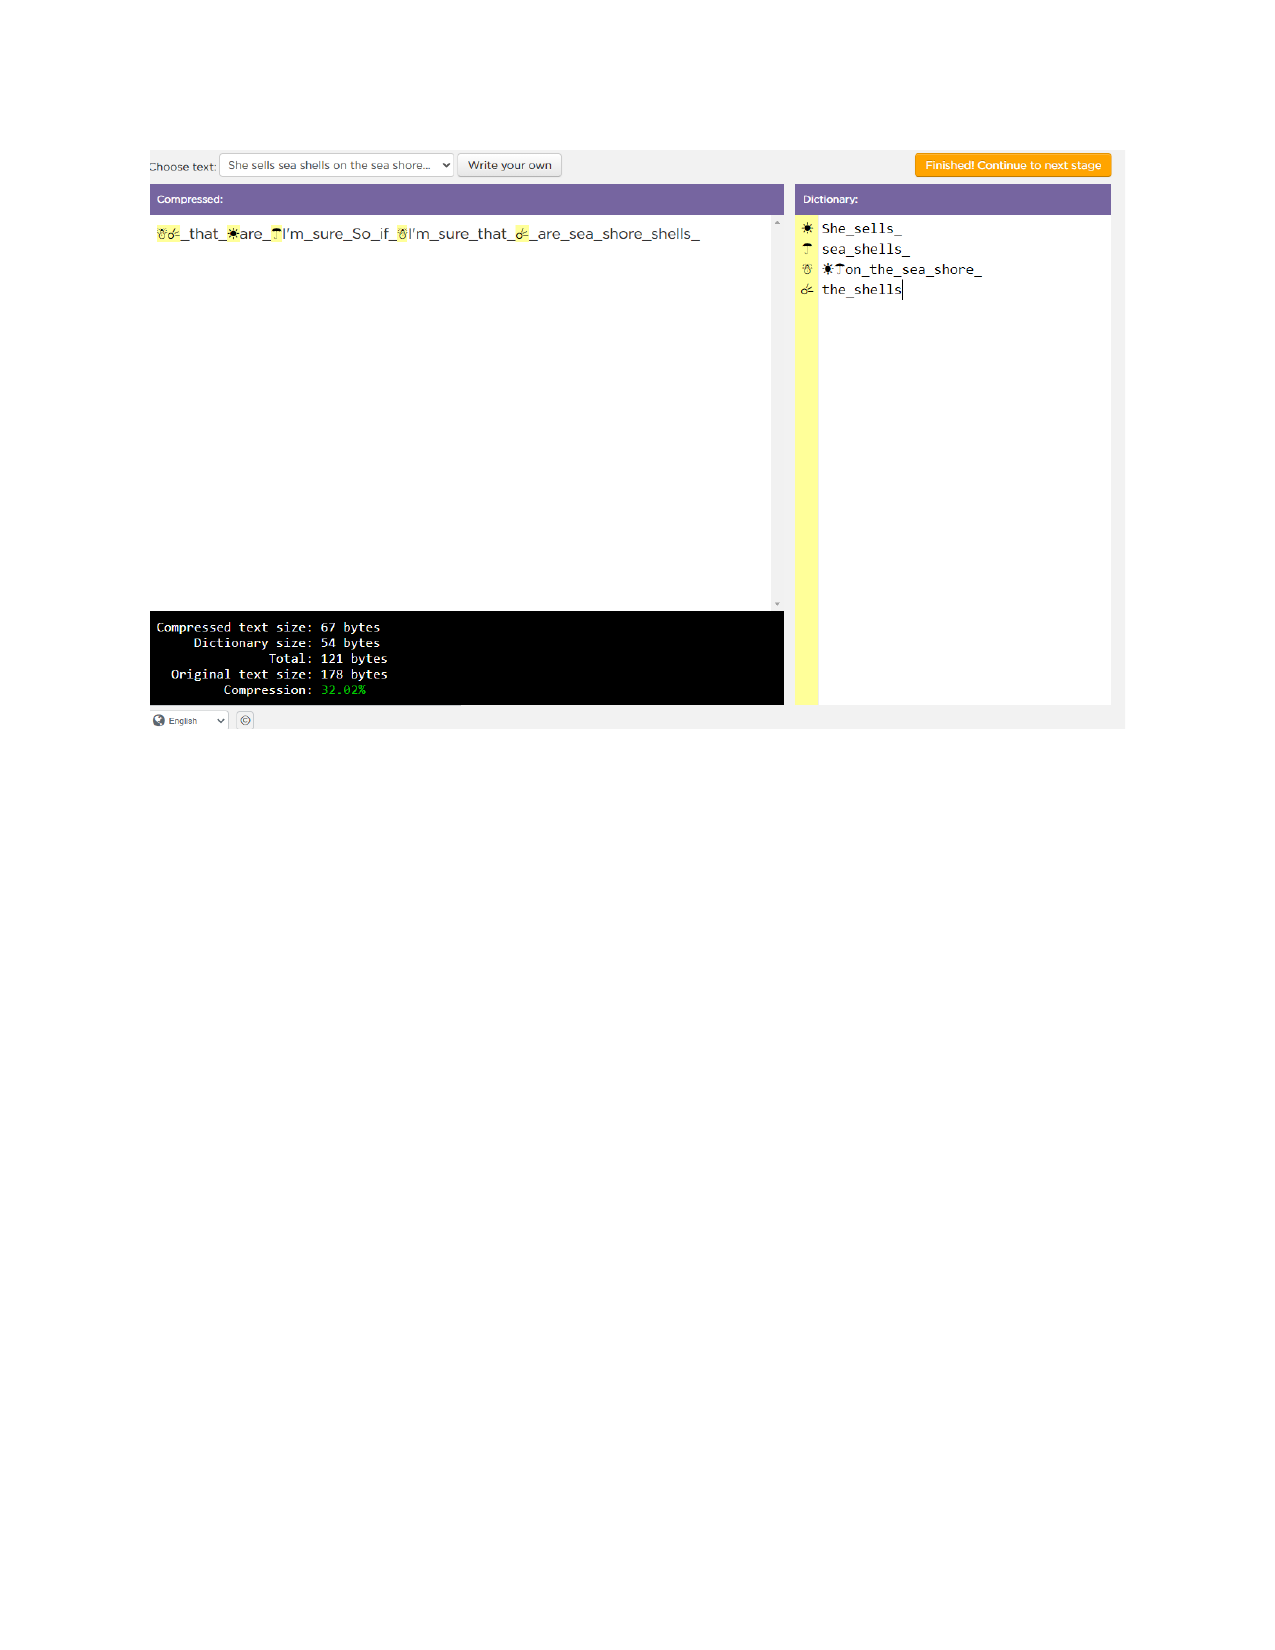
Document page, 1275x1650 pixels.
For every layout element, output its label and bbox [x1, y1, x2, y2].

picture [150, 150, 1125, 729]
